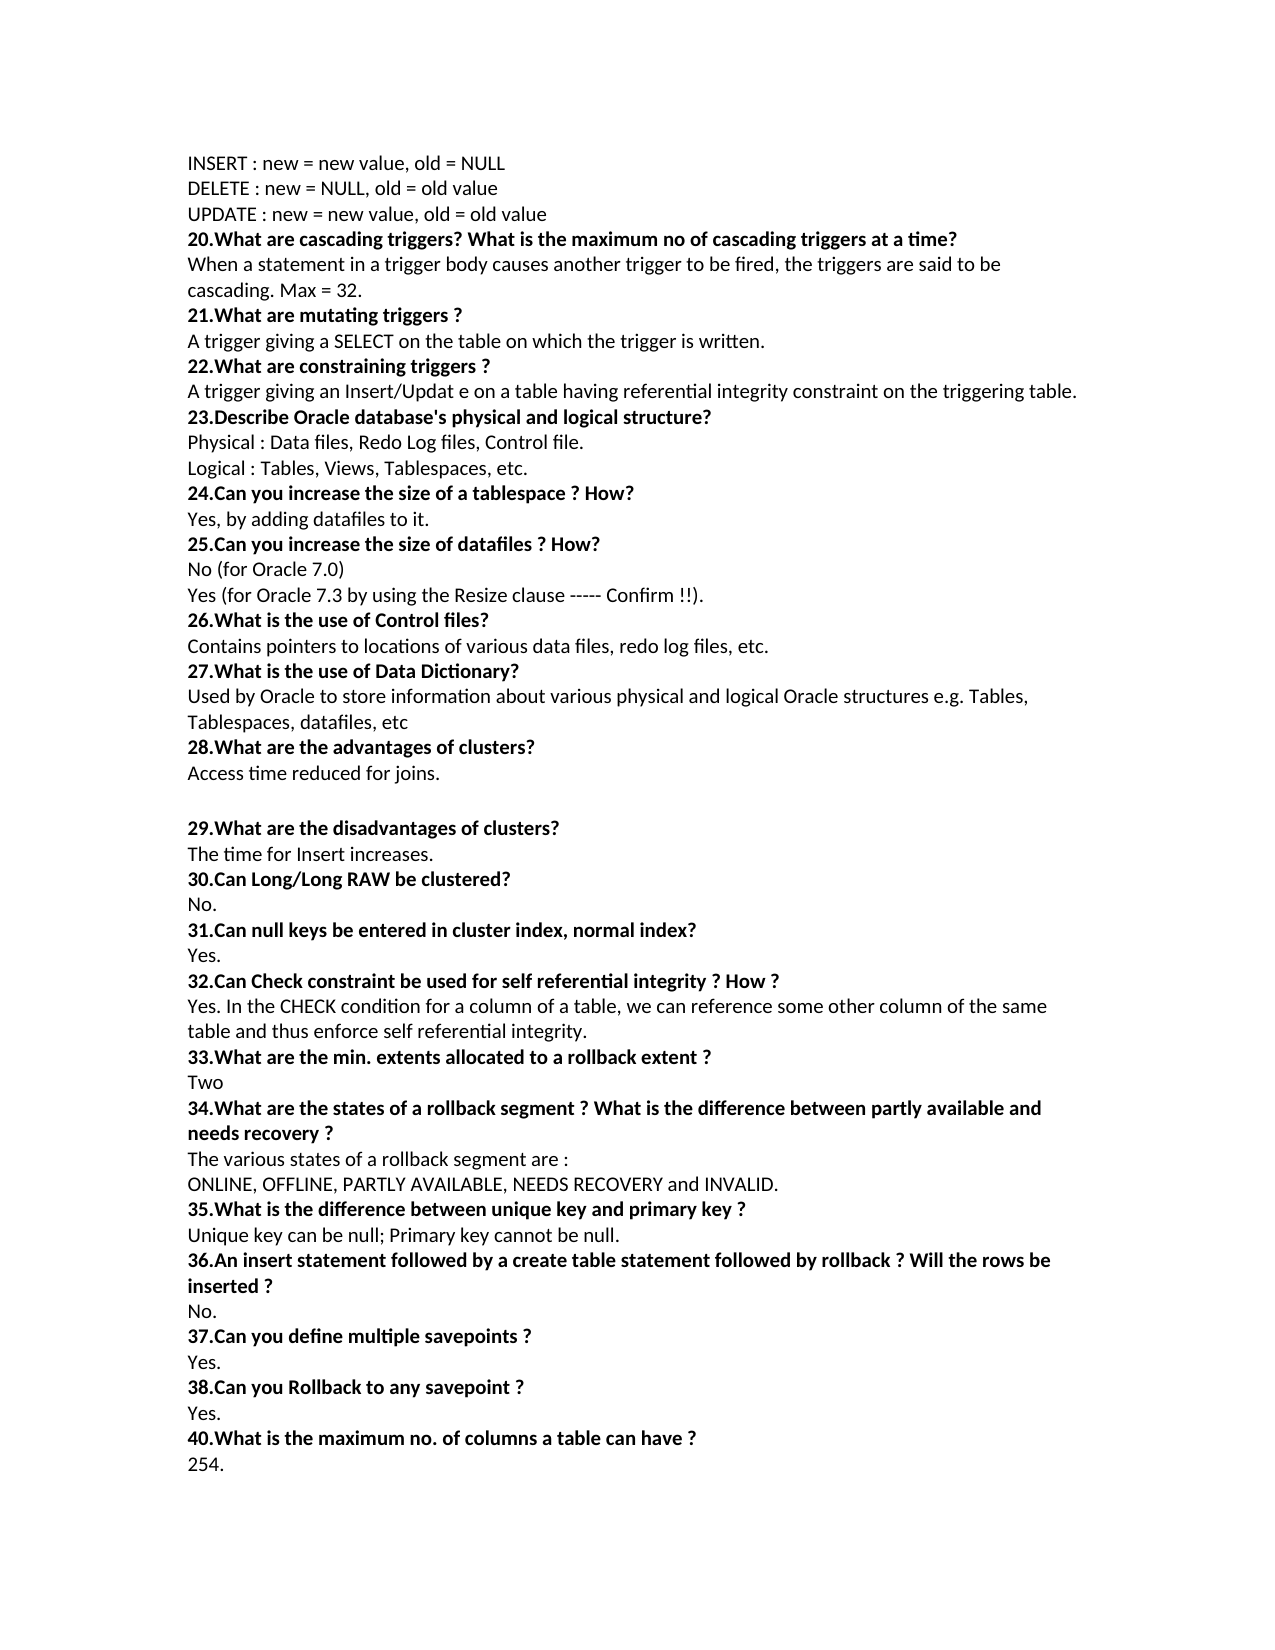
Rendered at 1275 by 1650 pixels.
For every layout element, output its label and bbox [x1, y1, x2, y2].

text [187, 815, 1087, 1476]
text [187, 150, 1087, 785]
